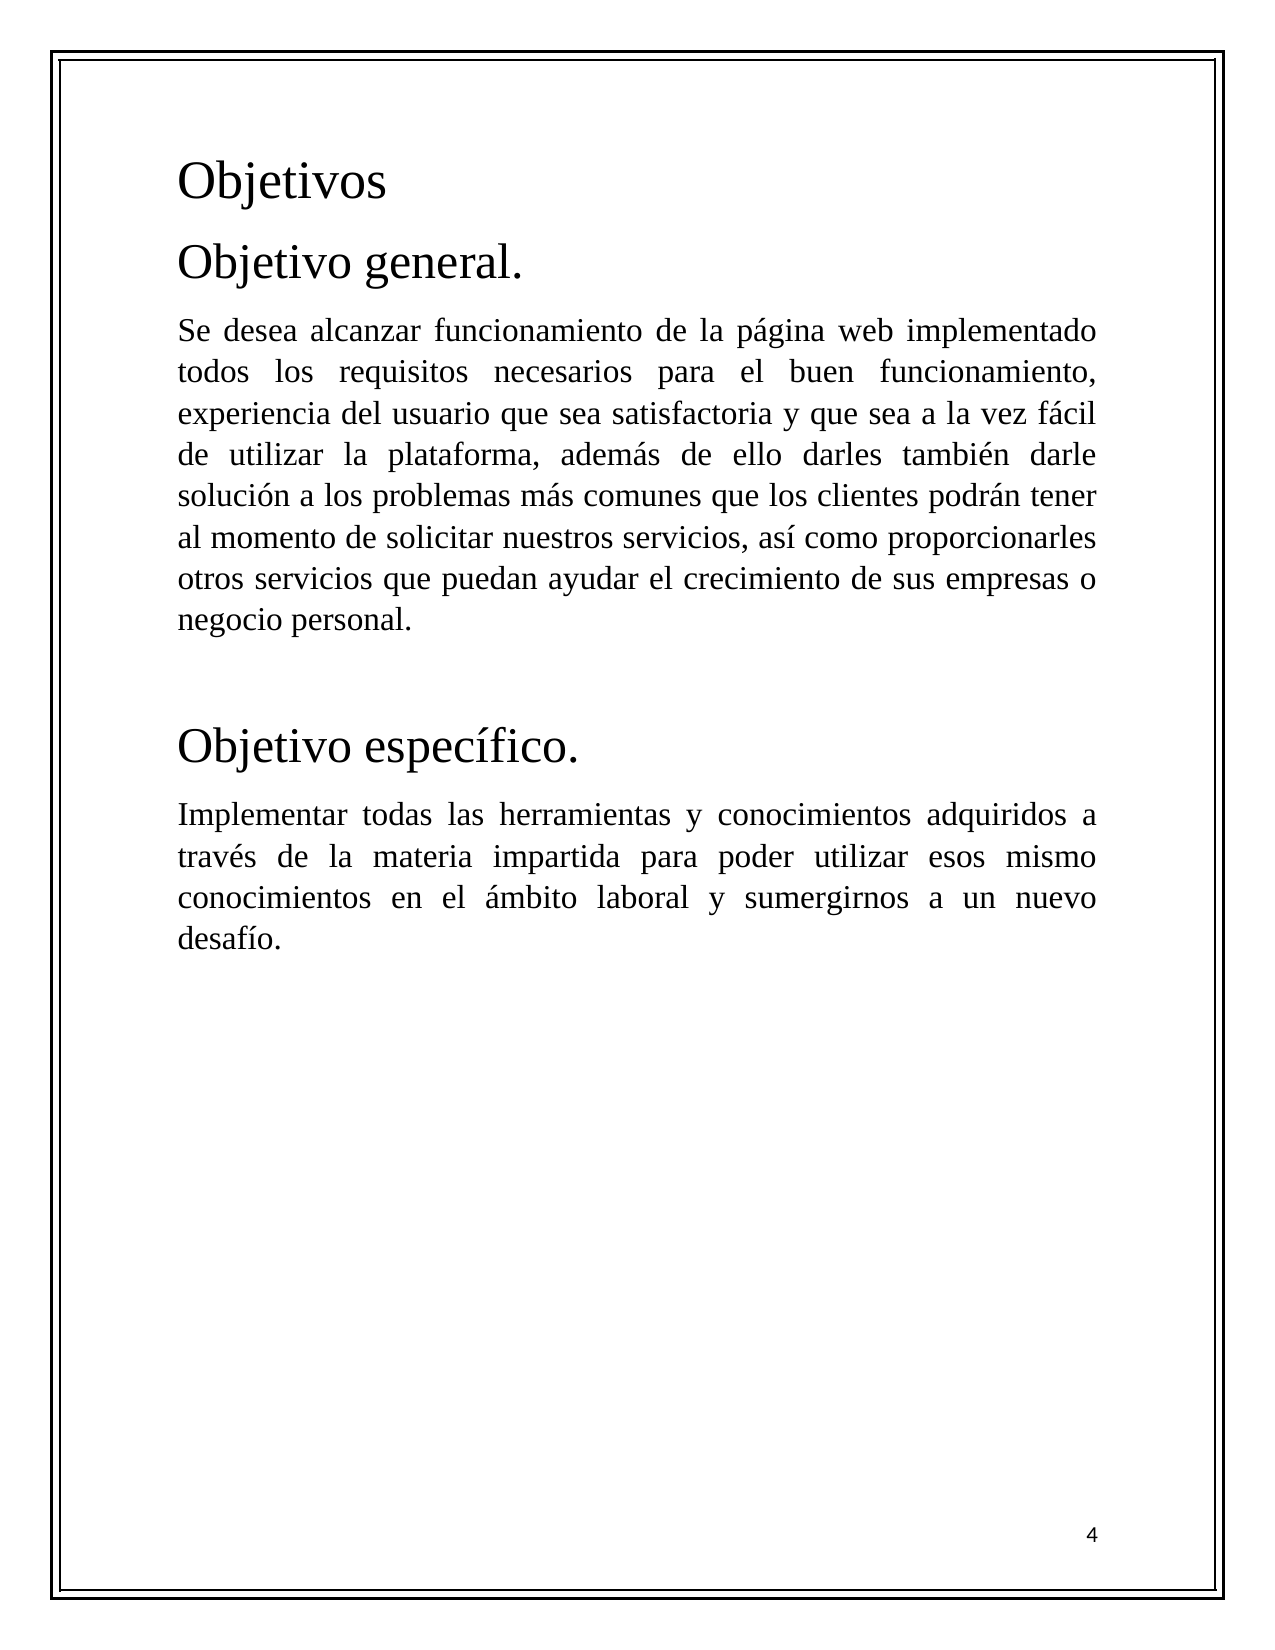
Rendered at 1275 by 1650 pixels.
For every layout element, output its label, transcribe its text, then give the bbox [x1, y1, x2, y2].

text Objetivo general. [177, 231, 1098, 289]
text Objetivo específico. [177, 716, 1098, 773]
text Implementar todas las herramientas y conocimientos adquiridos a través de la materia impartida para poder utilizar esos mismo conocimientos en el ámbito laboral y sumergirnos a un nuevo desafío. [177, 794, 1098, 957]
text Se desea alcanzar funcionamiento de la página web implementado todos los requisitos necesarios para el buen funcionamiento, experiencia del usuario que sea satisfactoria y que sea a la vez fácil de utilizar la plataforma, además de ello darles también darle solución a los problemas más comunes que los clientes podrán tener al momento de solicitar nuestros servicios, así como proporcionarles otros servicios que puedan ayudar el crecimiento de sus empresas o negocio personal. [177, 310, 1098, 638]
text Objetivos [177, 148, 1098, 210]
